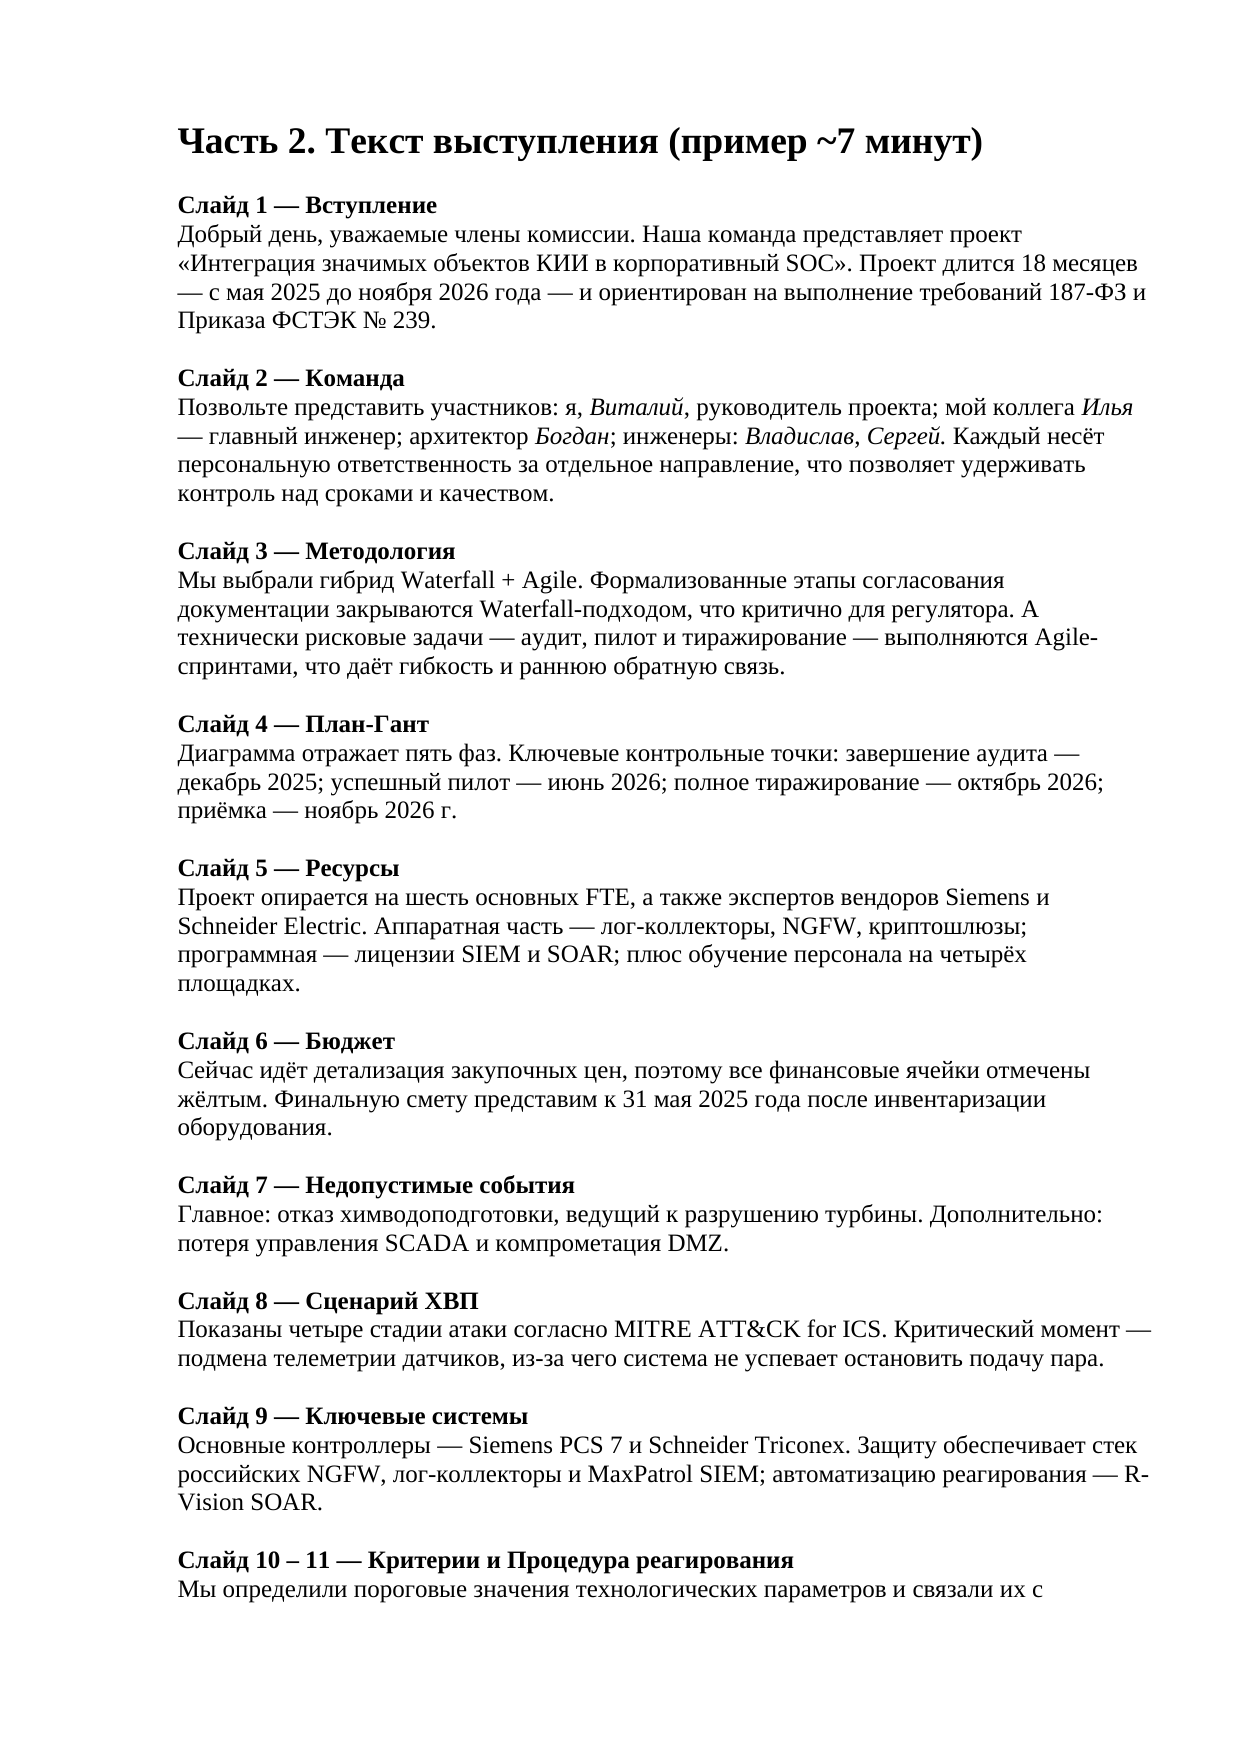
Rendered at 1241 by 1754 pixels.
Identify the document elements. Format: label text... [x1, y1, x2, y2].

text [177, 1545, 1152, 1603]
text Слайд 8 — Сценарий ХВП Показаны четыре стадии атаки согласно MITRE ATT&CK for ICS. Критический момент — подмена телеметрии датчиков, из-за чего система не успевает остановить подачу пара. [177, 1286, 1152, 1372]
text Слайд 3 — Методология Мы выбрали гибрид Waterfall + Agile. Формализованные этапы согласования документации закрываются Waterfall-подходом, что критично для регулятора. А технически рисковые задачи — аудит, пилот и тиражирование — выполняются Agile-спринтами, что даёт гибкость и раннюю обратную связь. [177, 536, 1152, 680]
text Слайд 5 — Ресурсы Проект опирается на шесть основных FTE, а также экспертов вендоров Siemens и Schneider Electric. Аппаратная часть — лог-коллекторы, NGFW, криптошлюзы; программная — лицензии SIEM и SOAR; плюс обучение персонала на четырёх площадках. [177, 853, 1152, 997]
text Часть 2. Текст выступления (пример ~7 минут) [177, 118, 1152, 161]
text Слайд 2 — Команда Позвольте представить участников: я, Виталий, руководитель проекта; мой коллега Илья — главный инженер; архитектор Богдан; инженеры: Владислав, Сергей. Каждый несёт персональную ответственность за отдельное направление, что позволяет удерживать контроль над сроками и качеством. [177, 363, 1152, 507]
text Слайд 4 — План-Гант Диаграмма отражает пять фаз. Ключевые контрольные точки: завершение аудита — декабрь 2025; успешный пилот — июнь 2026; полное тиражирование — октябрь 2026; приёмка — ноябрь 2026 г. [177, 709, 1152, 824]
text Слайд 6 — Бюджет Сейчас идёт детализация закупочных цен, поэтому все финансовые ячейки отмечены жёлтым. Финальную смету представим к 31 мая 2025 года после инвентаризации оборудования. [177, 1026, 1152, 1141]
text Слайд 1 — Вступление Добрый день, уважаемые члены комиссии. Наша команда представляет проект «Интеграция значимых объектов КИИ в корпоративный SOC». Проект длится 18 месяцев — с мая 2025 до ноября 2026 года — и ориентирован на выполнение требований 187-ФЗ и Приказа ФСТЭК № 239. [177, 190, 1152, 334]
text Слайд 9 — Ключевые системы Основные контроллеры — Siemens PCS 7 и Schneider Triconex. Защиту обеспечивает стек российских NGFW, лог-коллекторы и MaxPatrol SIEM; автоматизацию реагирования — R-Vision SOAR. [177, 1401, 1152, 1516]
text Слайд 7 — Недопустимые события Главное: отказ химводоподготовки, ведущий к разрушению турбины. Дополнительно: потеря управления SCADA и компрометация DMZ. [177, 1170, 1152, 1257]
